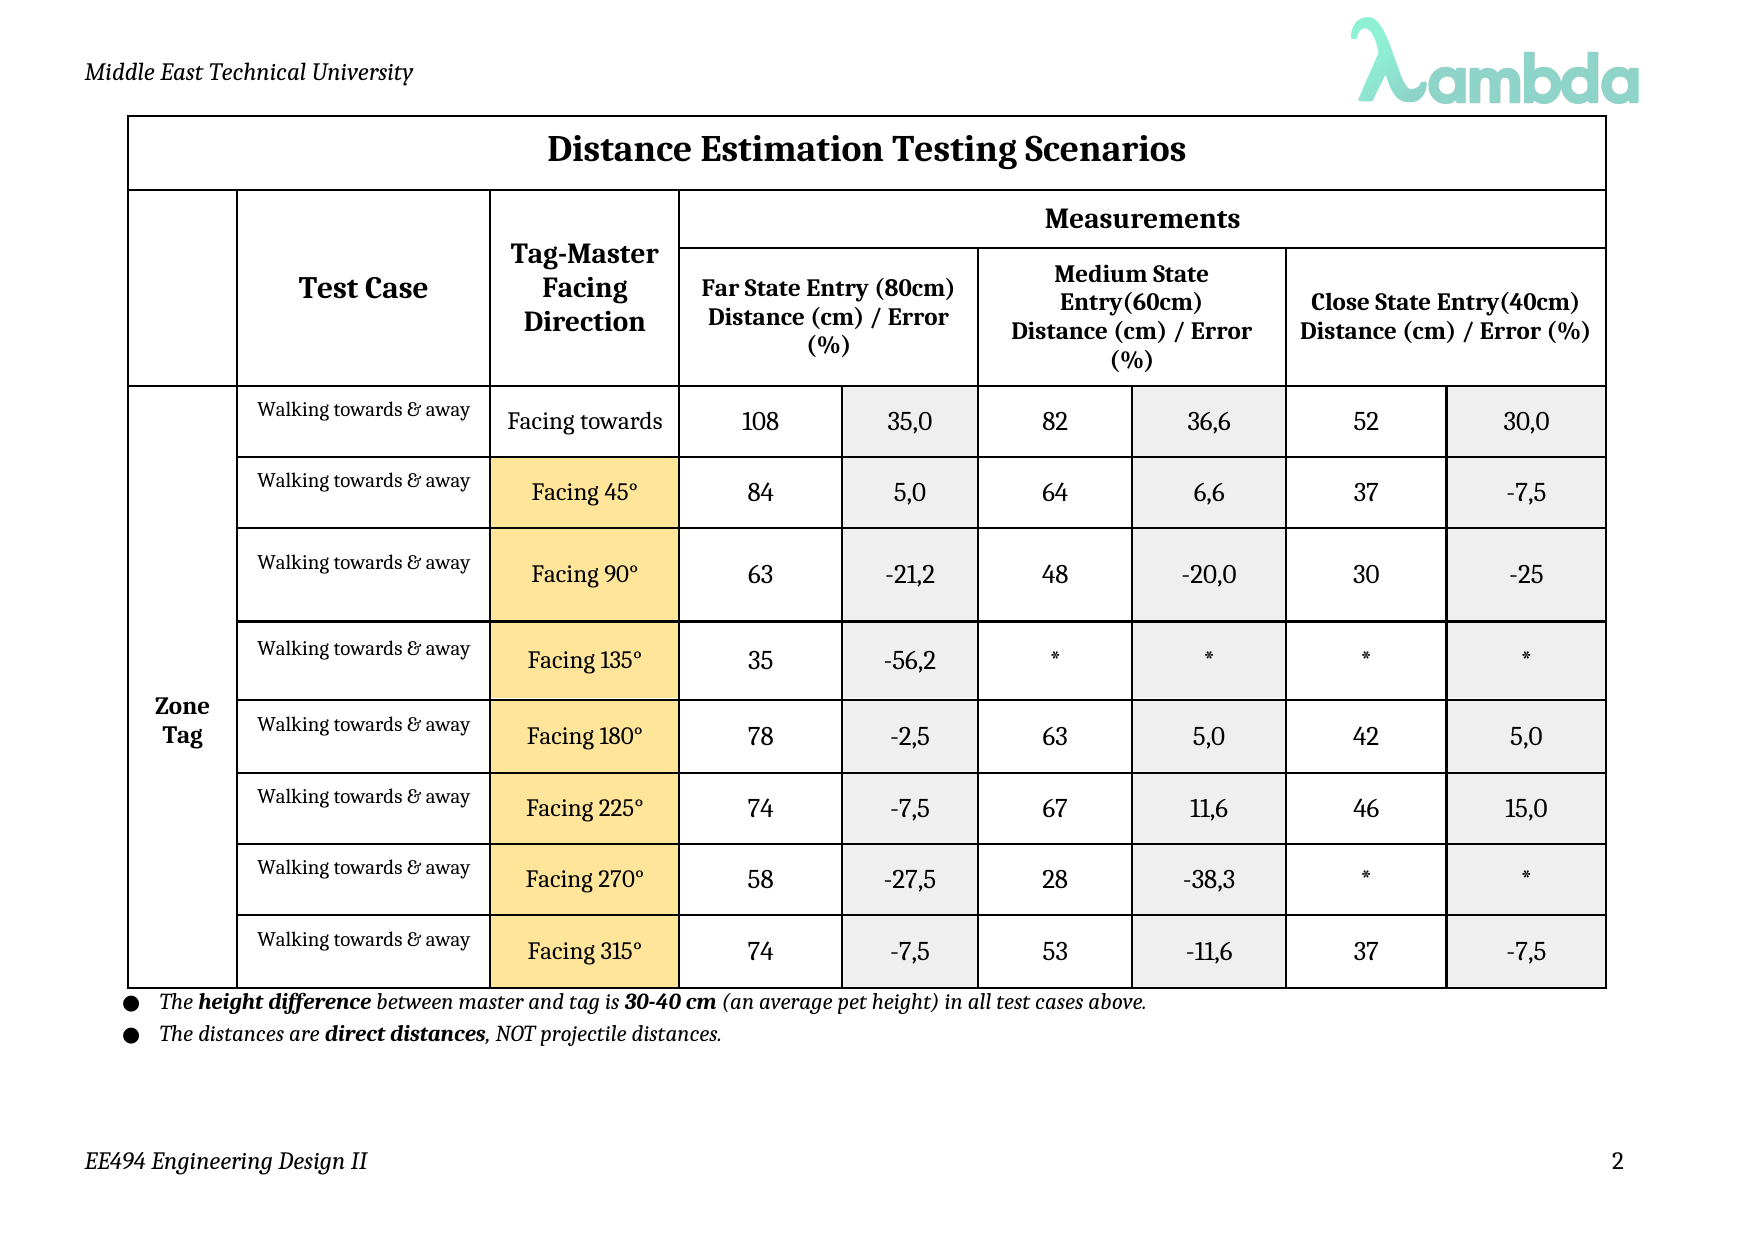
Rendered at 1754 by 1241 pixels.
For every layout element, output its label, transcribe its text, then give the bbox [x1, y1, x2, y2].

table_cell Close State Entry(40cm) Distance (cm) / Error (%) [1287, 249, 1605, 385]
table_cell * [979, 623, 1131, 698]
table_cell -27,5 [843, 845, 977, 914]
table_cell 63 [680, 529, 841, 620]
table_cell 6,6 [1133, 458, 1285, 527]
table_cell 67 [979, 774, 1131, 843]
table_cell -7,5 [1448, 916, 1605, 987]
table_cell -21,2 [843, 529, 977, 620]
table_cell Walking towards & away [238, 387, 489, 456]
table_cell Walking towards & away [238, 623, 489, 698]
table_cell Facing 45° [491, 458, 678, 527]
table_cell -7,5 [843, 774, 977, 843]
table_cell * [1448, 845, 1605, 914]
table_cell 74 [680, 916, 841, 987]
table_cell 53 [979, 916, 1131, 987]
table_cell [129, 191, 236, 385]
table_header Distance Estimation Testing Scenarios [129, 117, 1605, 189]
table_cell 46 [1287, 774, 1445, 843]
table_cell 5,0 [1133, 701, 1285, 772]
table_cell 82 [979, 387, 1131, 456]
table_cell * [1287, 623, 1445, 698]
table_cell Test Case [238, 191, 489, 385]
picture [1350, 15, 1642, 106]
table_cell 58 [680, 845, 841, 914]
table_cell 11,6 [1133, 774, 1285, 843]
table_cell -7,5 [843, 916, 977, 987]
table_cell Walking towards & away [238, 458, 489, 527]
table_cell -25 [1448, 529, 1605, 620]
table_cell * [1287, 845, 1445, 914]
table_cell 48 [979, 529, 1131, 620]
table_cell 5,0 [1448, 701, 1605, 772]
table_cell 108 [680, 387, 841, 456]
table_cell Facing 180° [491, 701, 678, 772]
table_cell 35,0 [843, 387, 977, 456]
table_cell 74 [680, 774, 841, 843]
table_cell 30,0 [1448, 387, 1605, 456]
table_cell -2,5 [843, 701, 977, 772]
table_cell 64 [979, 458, 1131, 527]
table_cell Facing 315° [491, 916, 678, 987]
table_cell 84 [680, 458, 841, 527]
table_cell 37 [1287, 916, 1445, 987]
table_cell Walking towards & away [238, 701, 489, 772]
table_cell 36,6 [1133, 387, 1285, 456]
table_cell Measurements [680, 191, 1605, 247]
table_cell Facing 90° [491, 529, 678, 620]
table_cell Zone Tag [129, 387, 236, 987]
table_cell Facing 135° [491, 623, 678, 698]
table_cell Facing towards [491, 387, 678, 456]
table_cell -7,5 [1448, 458, 1605, 527]
table_cell Facing 225° [491, 774, 678, 843]
list The distances are direct distances, NOT projectile distances. [122, 1021, 1649, 1047]
table_cell 63 [979, 701, 1131, 772]
table_cell 28 [979, 845, 1131, 914]
table_cell -20,0 [1133, 529, 1285, 620]
table_cell * [1133, 623, 1285, 698]
table_cell * [1448, 623, 1605, 698]
table_cell -38,3 [1133, 845, 1285, 914]
table_cell 35 [680, 623, 841, 698]
table_cell 42 [1287, 701, 1445, 772]
table_cell 30 [1287, 529, 1445, 620]
table_cell 52 [1287, 387, 1445, 456]
table_cell Far State Entry (80cm) Distance (cm) / Error (%) [680, 249, 977, 385]
table_cell 37 [1287, 458, 1445, 527]
list The height difference between master and tag is 30-40 cm (an average pet height) in all test cases above. [122, 989, 1649, 1016]
table_cell 78 [680, 701, 841, 772]
table_cell Walking towards & away [238, 774, 489, 843]
table_cell Walking towards & away [238, 845, 489, 914]
table_cell Walking towards & away [238, 916, 489, 987]
table_cell Facing 270° [491, 845, 678, 914]
table_cell Tag-Master Facing Direction [491, 191, 678, 385]
table_cell 15,0 [1448, 774, 1605, 843]
table_cell Medium State Entry(60cm) Distance (cm) / Error (%) [979, 249, 1285, 385]
table_cell 5,0 [843, 458, 977, 527]
table_cell -56,2 [843, 623, 977, 698]
table_cell Walking towards & away [238, 529, 489, 620]
table_cell -11,6 [1133, 916, 1285, 987]
